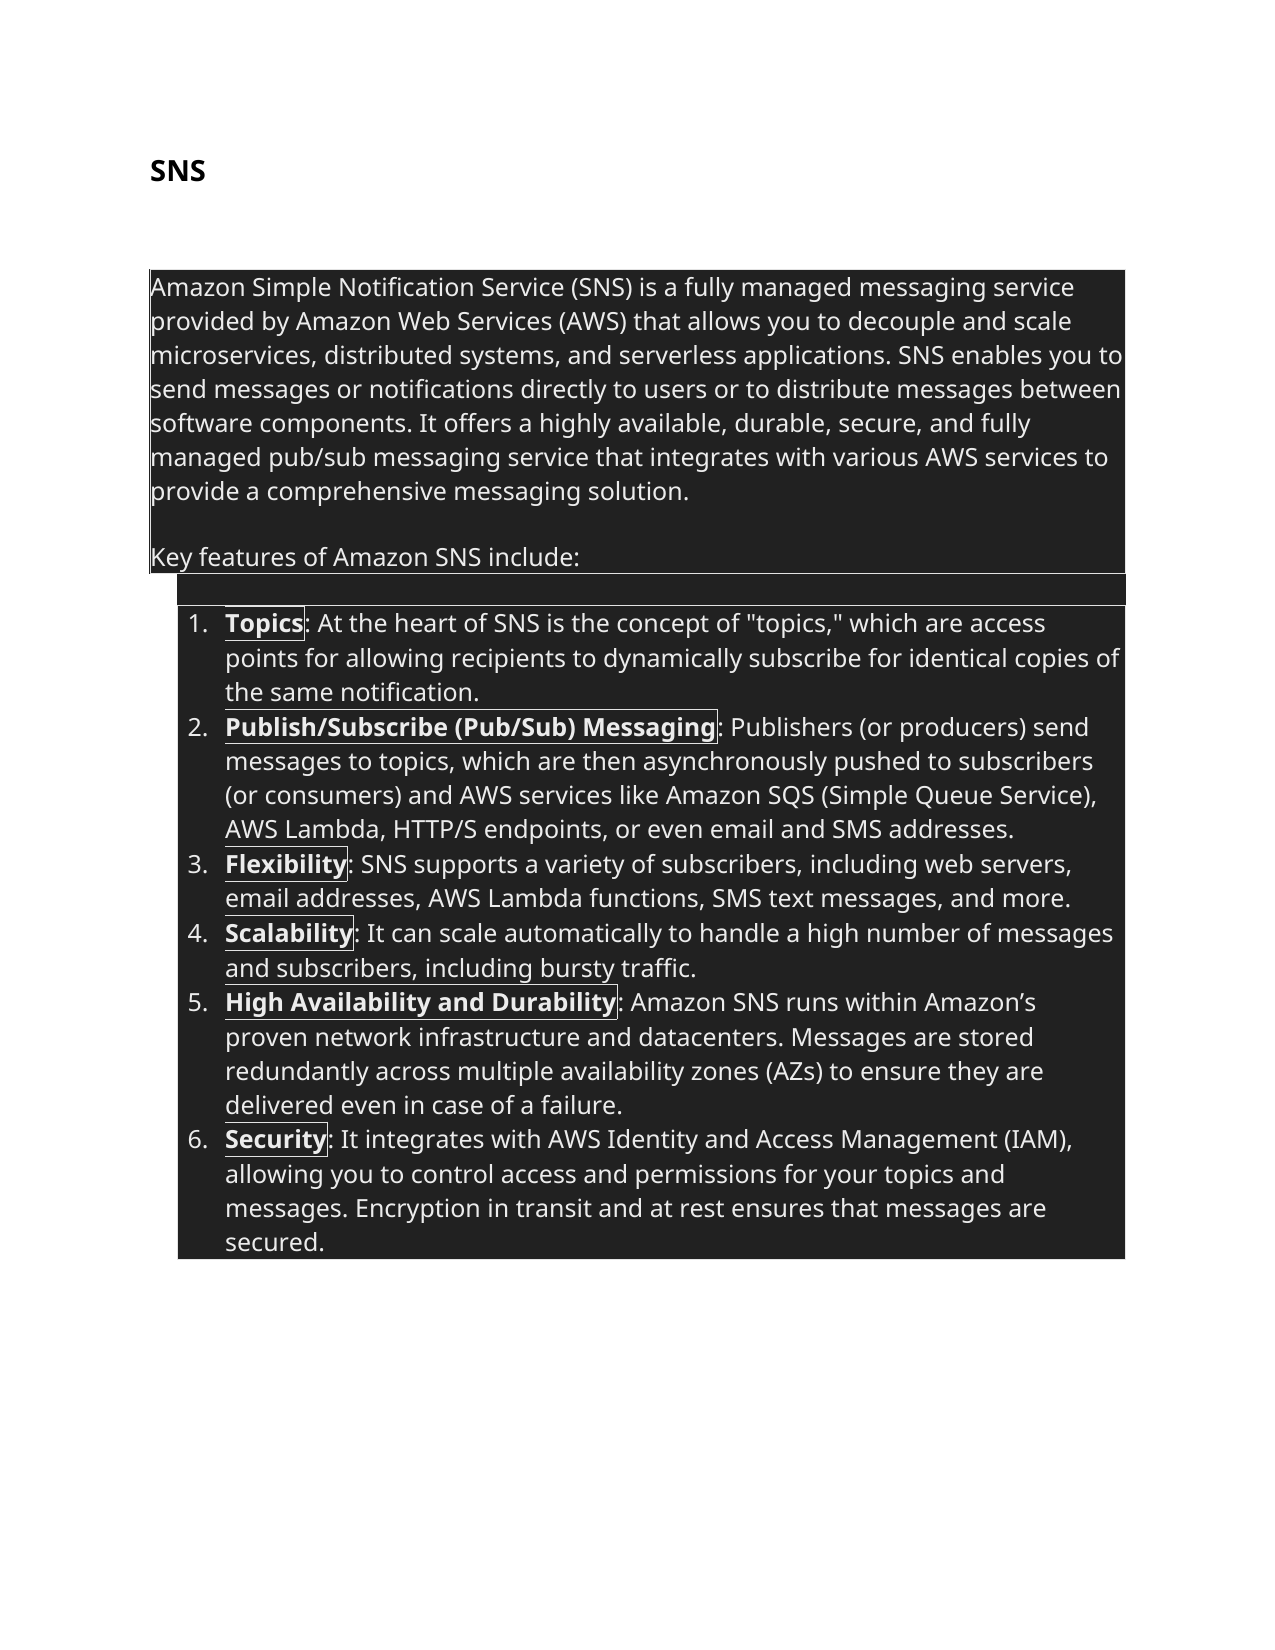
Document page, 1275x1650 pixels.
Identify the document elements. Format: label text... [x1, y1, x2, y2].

list Scalability: It can scale automatically to handle a high number of messages and subscribers, including bursty traffic. [178, 915, 1125, 984]
list High Availability and Durability: Amazon SNS runs within Amazon’s proven network infrastructure and datacenters. Messages are stored redundantly across multiple availability zones (AZs) to ensure they are delivered even in case of a failure. [178, 984, 1125, 1121]
list Flexibility: SNS supports a variety of subscribers, including web servers, email addresses, AWS Lambda functions, SMS text messages, and more. [178, 846, 1125, 915]
list Security: It integrates with AWS Identity and Access Management (IAM), allowing you to control access and permissions for your topics and messages. Encryption in transit and at rest ensures that messages are secured. [178, 1121, 1125, 1259]
list Topics: At the heart of SNS is the concept of "topics," which are access points for allowing recipients to dynamically subscribe for identical copies of the same notification. [178, 606, 1125, 708]
list Publish/Subscribe (Pub/Sub) Messaging: Publishers (or producers) send messages to topics, which are then asynchronously pushed to subscribers (or consumers) and AWS services like Amazon SQS (Simple Queue Service), AWS Lambda, HTTP/S endpoints, or even email and SMS addresses. [178, 708, 1125, 846]
text Key features of Amazon SNS include: [151, 539, 1125, 573]
text Amazon Simple Notification Service (SNS) is a fully managed messaging service provided by Amazon Web Services (AWS) that allows you to decouple and scale microservices, distributed systems, and serverless applications. SNS enables you to send messages or notifications directly to users or to distribute messages between software components. It offers a highly available, durable, secure, and fully managed pub/sub messaging service that integrates with various AWS services to provide a comprehensive messaging solution. [151, 270, 1125, 508]
text SNS [150, 150, 1125, 190]
